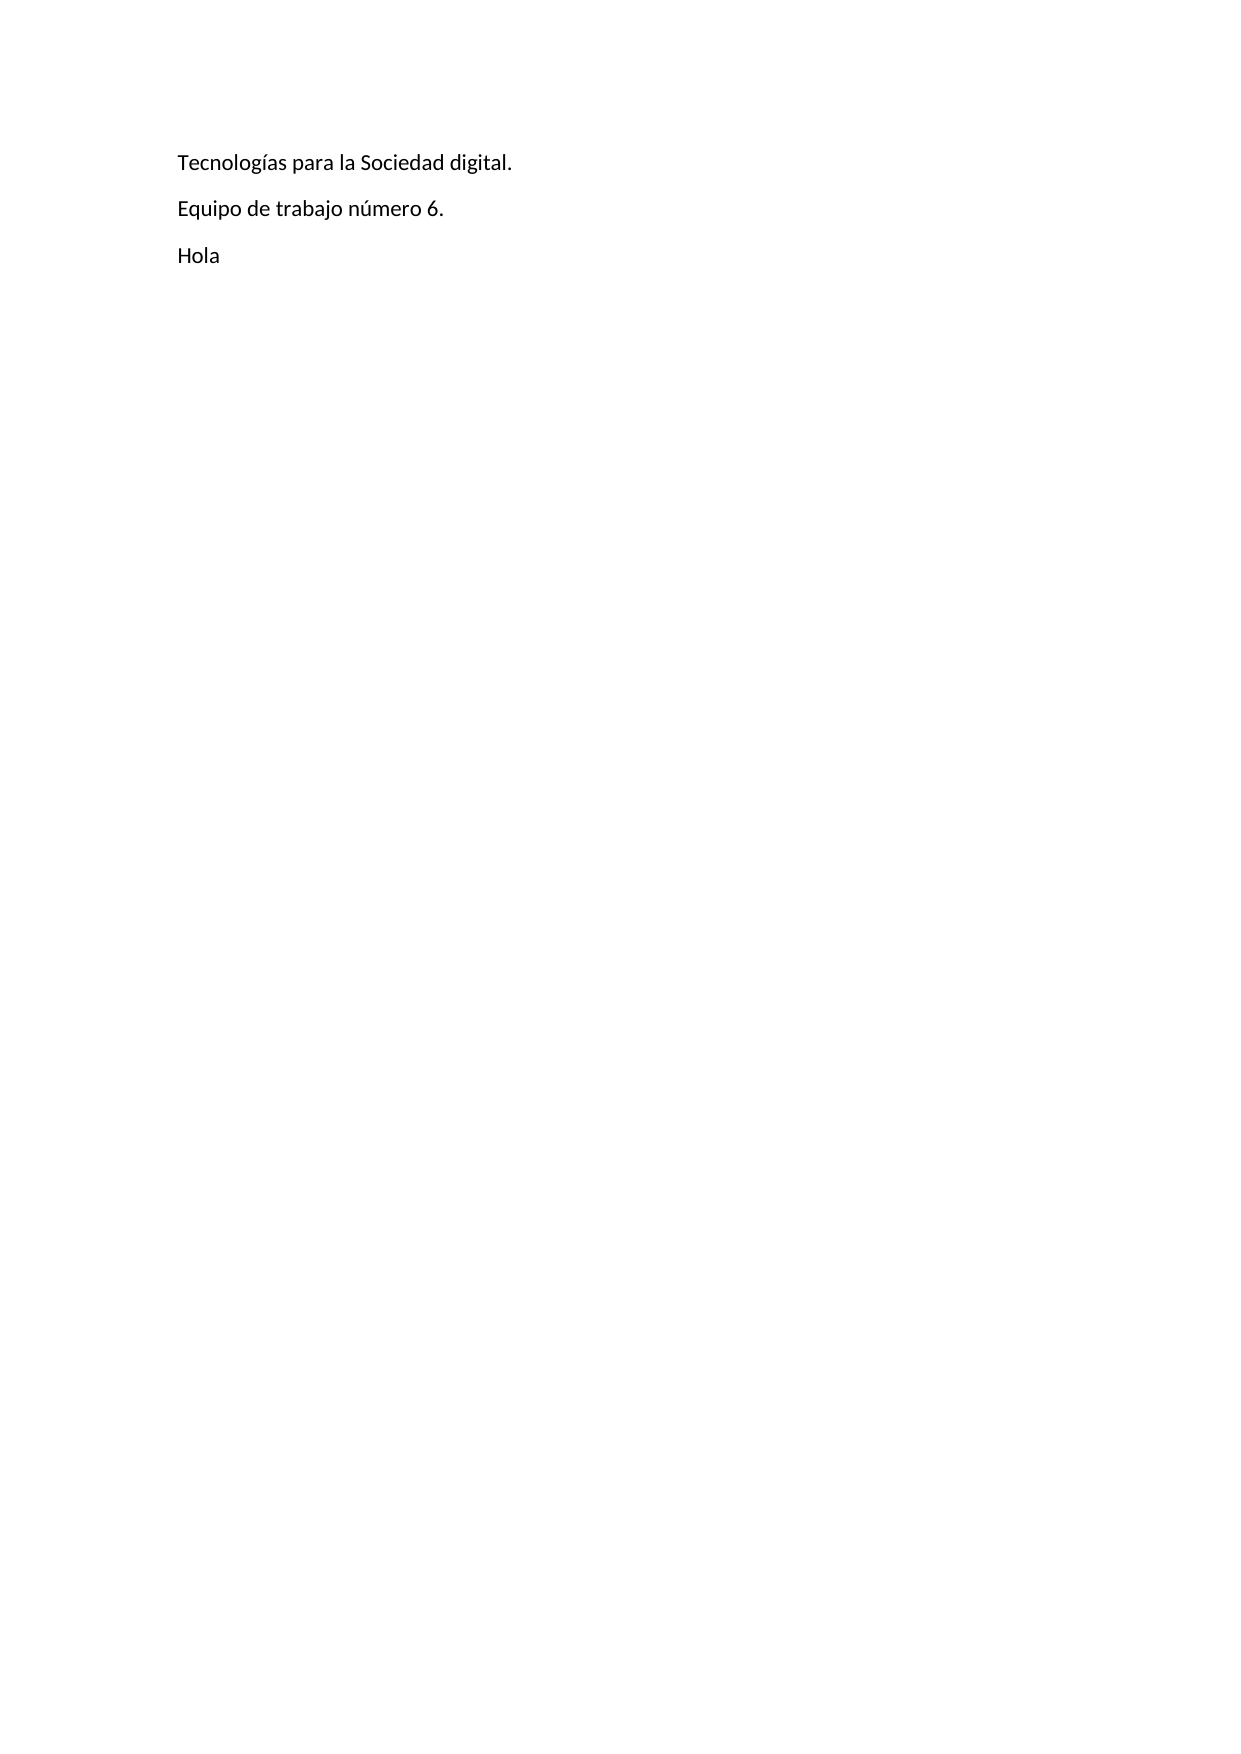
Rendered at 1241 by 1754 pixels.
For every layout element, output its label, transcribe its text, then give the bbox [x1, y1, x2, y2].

text Hola [177, 241, 1063, 269]
text Equipo de trabajo número 6. [177, 194, 1063, 222]
text Tecnologías para la Sociedad digital. [177, 148, 1063, 176]
